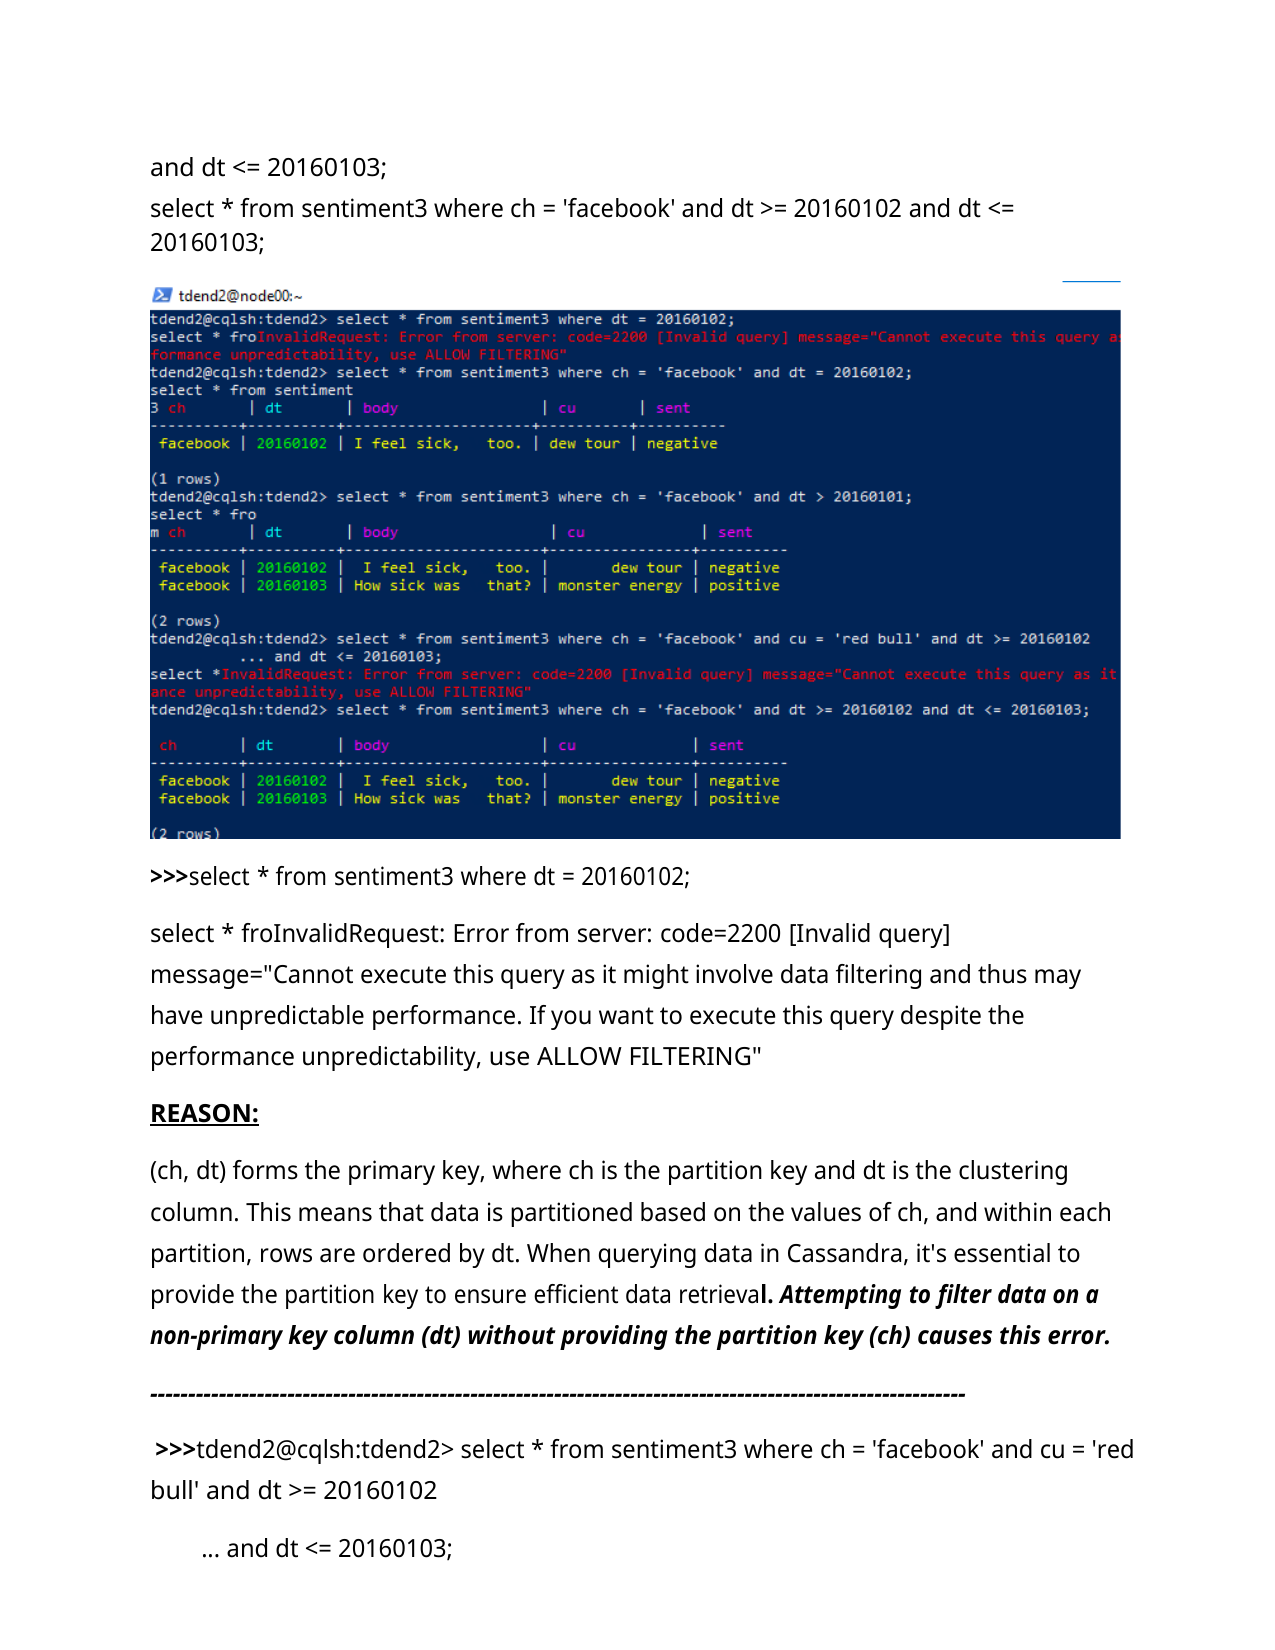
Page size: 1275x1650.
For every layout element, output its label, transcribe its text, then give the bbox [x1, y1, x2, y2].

picture [150, 281, 1121, 839]
text select * from sentiment3 where ch = 'facebook' and dt >= 20160102 and dt <= 20160103; [150, 190, 1135, 258]
text select * froInvalidRequest: Error from server: code=2200 [Invalid query] message="Cannot execute this query as it might involve data filtering and thus may have unpredictable performance. If you want to execute this query despite the performance unpredictability, use ALLOW FILTERING" [150, 916, 1135, 1073]
text ... and dt <= 20160103; [201, 1531, 1135, 1564]
text and dt <= 20160103; [150, 150, 1135, 184]
text (ch, dt) forms the primary key, where ch is the partition key and dt is the clustering column. This means that data is partitioned based on the values of ch, and within each partition, rows are ordered by dt. When querying data in Cassandra, it's essential to provide the partition key to ensure efficient data retrieval. Attempting to filter data on a non-primary key column (dt) without providing the partition key (ch) causes this error. [150, 1153, 1135, 1352]
text >>>tdend2@cqlsh:tdend2> select * from sentiment3 where ch = 'facebook' and cu = 'red bull' and dt >= 20160102 [150, 1431, 1135, 1506]
subtitle REASON: [150, 1095, 1135, 1129]
subtitle ----------------------------------------------------------------------------------------------------------- [150, 1376, 1135, 1410]
